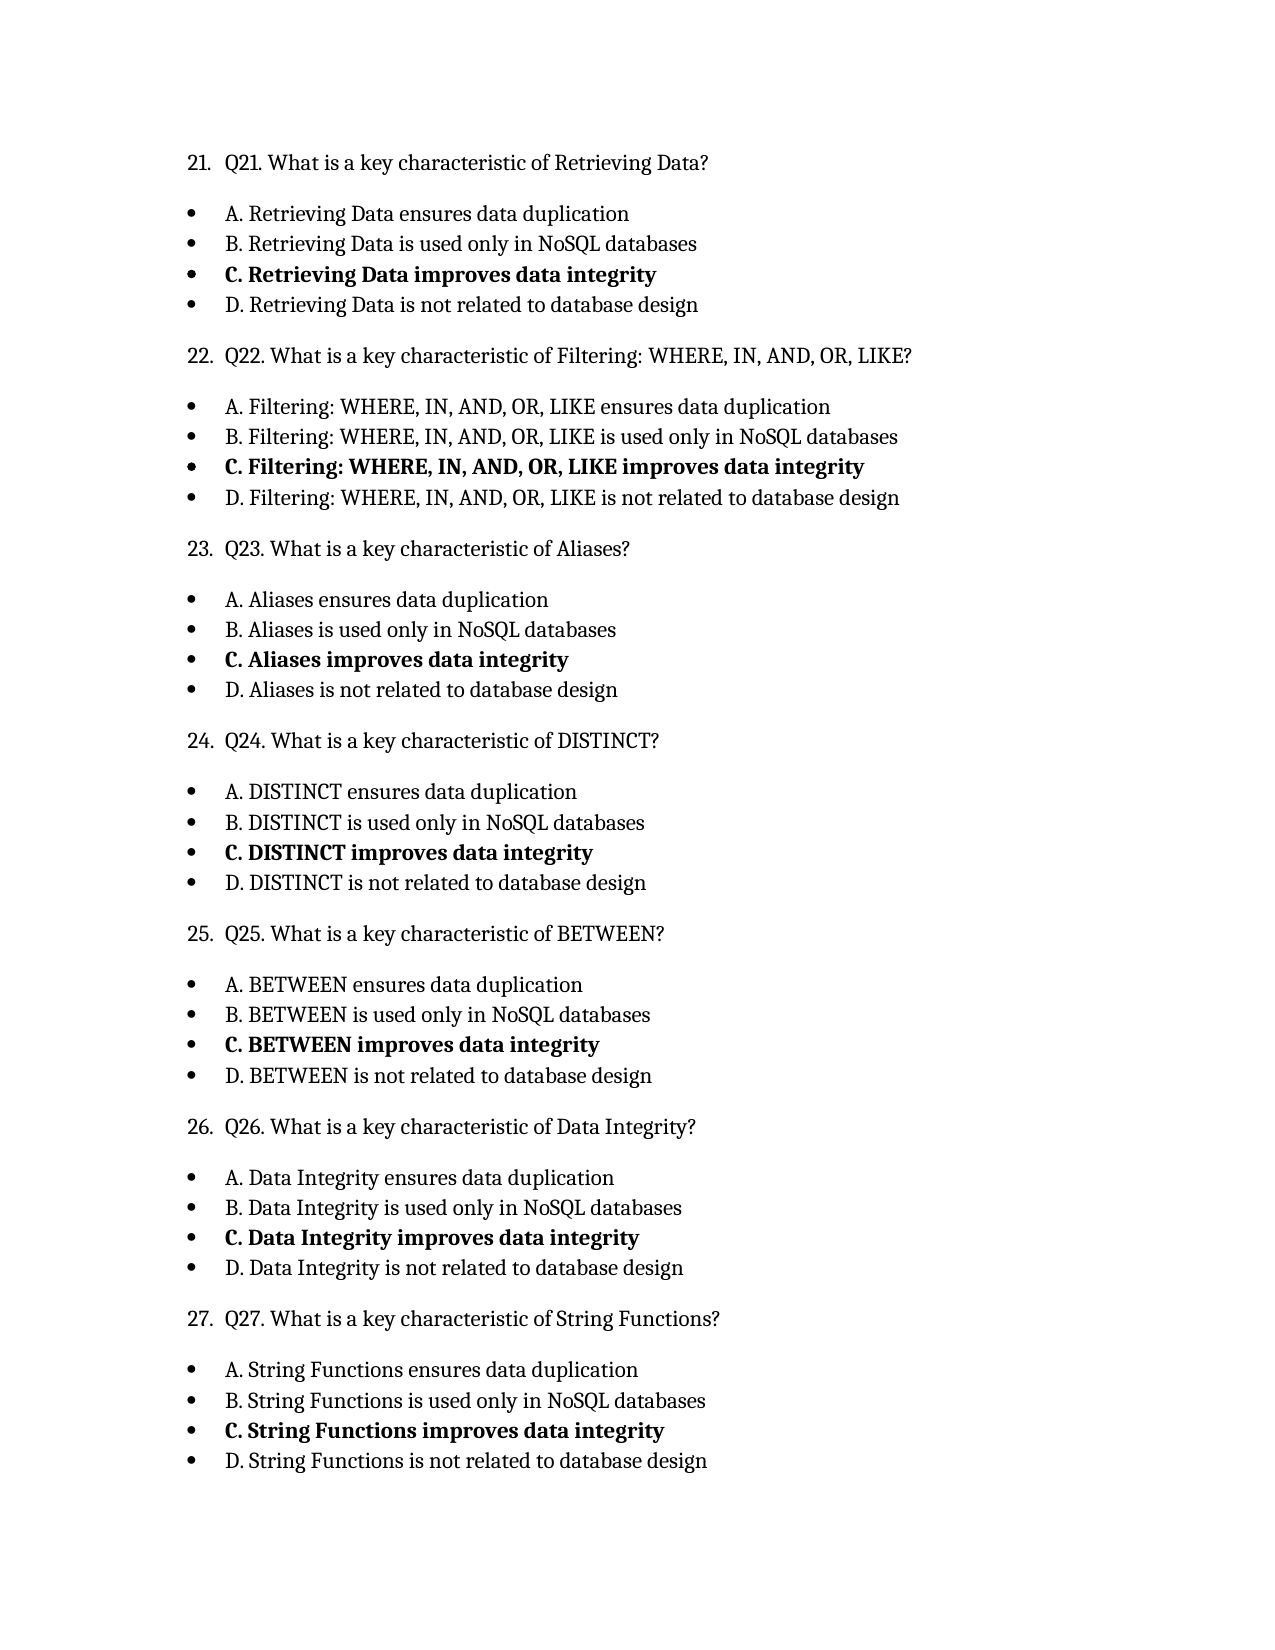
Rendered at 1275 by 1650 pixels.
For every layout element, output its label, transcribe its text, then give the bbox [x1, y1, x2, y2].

list A. Data Integrity ensures data duplication [187, 1164, 1087, 1191]
list C. Data Integrity improves data integrity [187, 1225, 1087, 1251]
list C. Aliases improves data integrity [187, 647, 1087, 673]
list B. Filtering: WHERE, IN, AND, OR, LIKE is used only in NoSQL databases [187, 424, 1087, 450]
list C. BETWEEN improves data integrity [187, 1032, 1087, 1059]
list B. BETWEEN is used only in NoSQL databases [187, 1002, 1087, 1028]
list A. Filtering: WHERE, IN, AND, OR, LIKE ensures data duplication [187, 394, 1087, 420]
list D. Data Integrity is not related to database design [187, 1255, 1087, 1282]
list A. DISTINCT ensures data duplication [187, 779, 1087, 806]
list D. Filtering: WHERE, IN, AND, OR, LIKE is not related to database design [187, 484, 1087, 511]
list D. Retrieving Data is not related to database design [187, 292, 1087, 318]
list Q27. What is a key characteristic of String Functions? [187, 1306, 1087, 1333]
list B. String Functions is used only in NoSQL databases [187, 1387, 1087, 1414]
list B. Retrieving Data is used only in NoSQL databases [187, 231, 1087, 258]
list A. Aliases ensures data duplication [187, 586, 1087, 613]
list B. Data Integrity is used only in NoSQL databases [187, 1195, 1087, 1221]
list B. Aliases is used only in NoSQL databases [187, 617, 1087, 643]
list C. String Functions improves data integrity [187, 1418, 1087, 1444]
list Q26. What is a key characteristic of Data Integrity? [187, 1113, 1087, 1140]
list C. Retrieving Data improves data integrity [187, 261, 1087, 288]
list Q21. What is a key characteristic of Retrieving Data? [187, 150, 1087, 176]
list B. DISTINCT is used only in NoSQL databases [187, 809, 1087, 836]
list A. String Functions ensures data duplication [187, 1357, 1087, 1384]
list A. BETWEEN ensures data duplication [187, 972, 1087, 998]
list D. String Functions is not related to database design [187, 1448, 1087, 1474]
list D. DISTINCT is not related to database design [187, 870, 1087, 896]
list Q25. What is a key characteristic of BETWEEN? [187, 921, 1087, 947]
list C. DISTINCT improves data integrity [187, 839, 1087, 866]
list D. Aliases is not related to database design [187, 677, 1087, 703]
list A. Retrieving Data ensures data duplication [187, 201, 1087, 227]
list C. Filtering: WHERE, IN, AND, OR, LIKE improves data integrity [187, 454, 1087, 481]
list Q22. What is a key characteristic of Filtering: WHERE, IN, AND, OR, LIKE? [187, 343, 1087, 369]
list Q23. What is a key characteristic of Aliases? [187, 535, 1087, 562]
list Q24. What is a key characteristic of DISTINCT? [187, 728, 1087, 754]
list D. BETWEEN is not related to database design [187, 1062, 1087, 1089]
